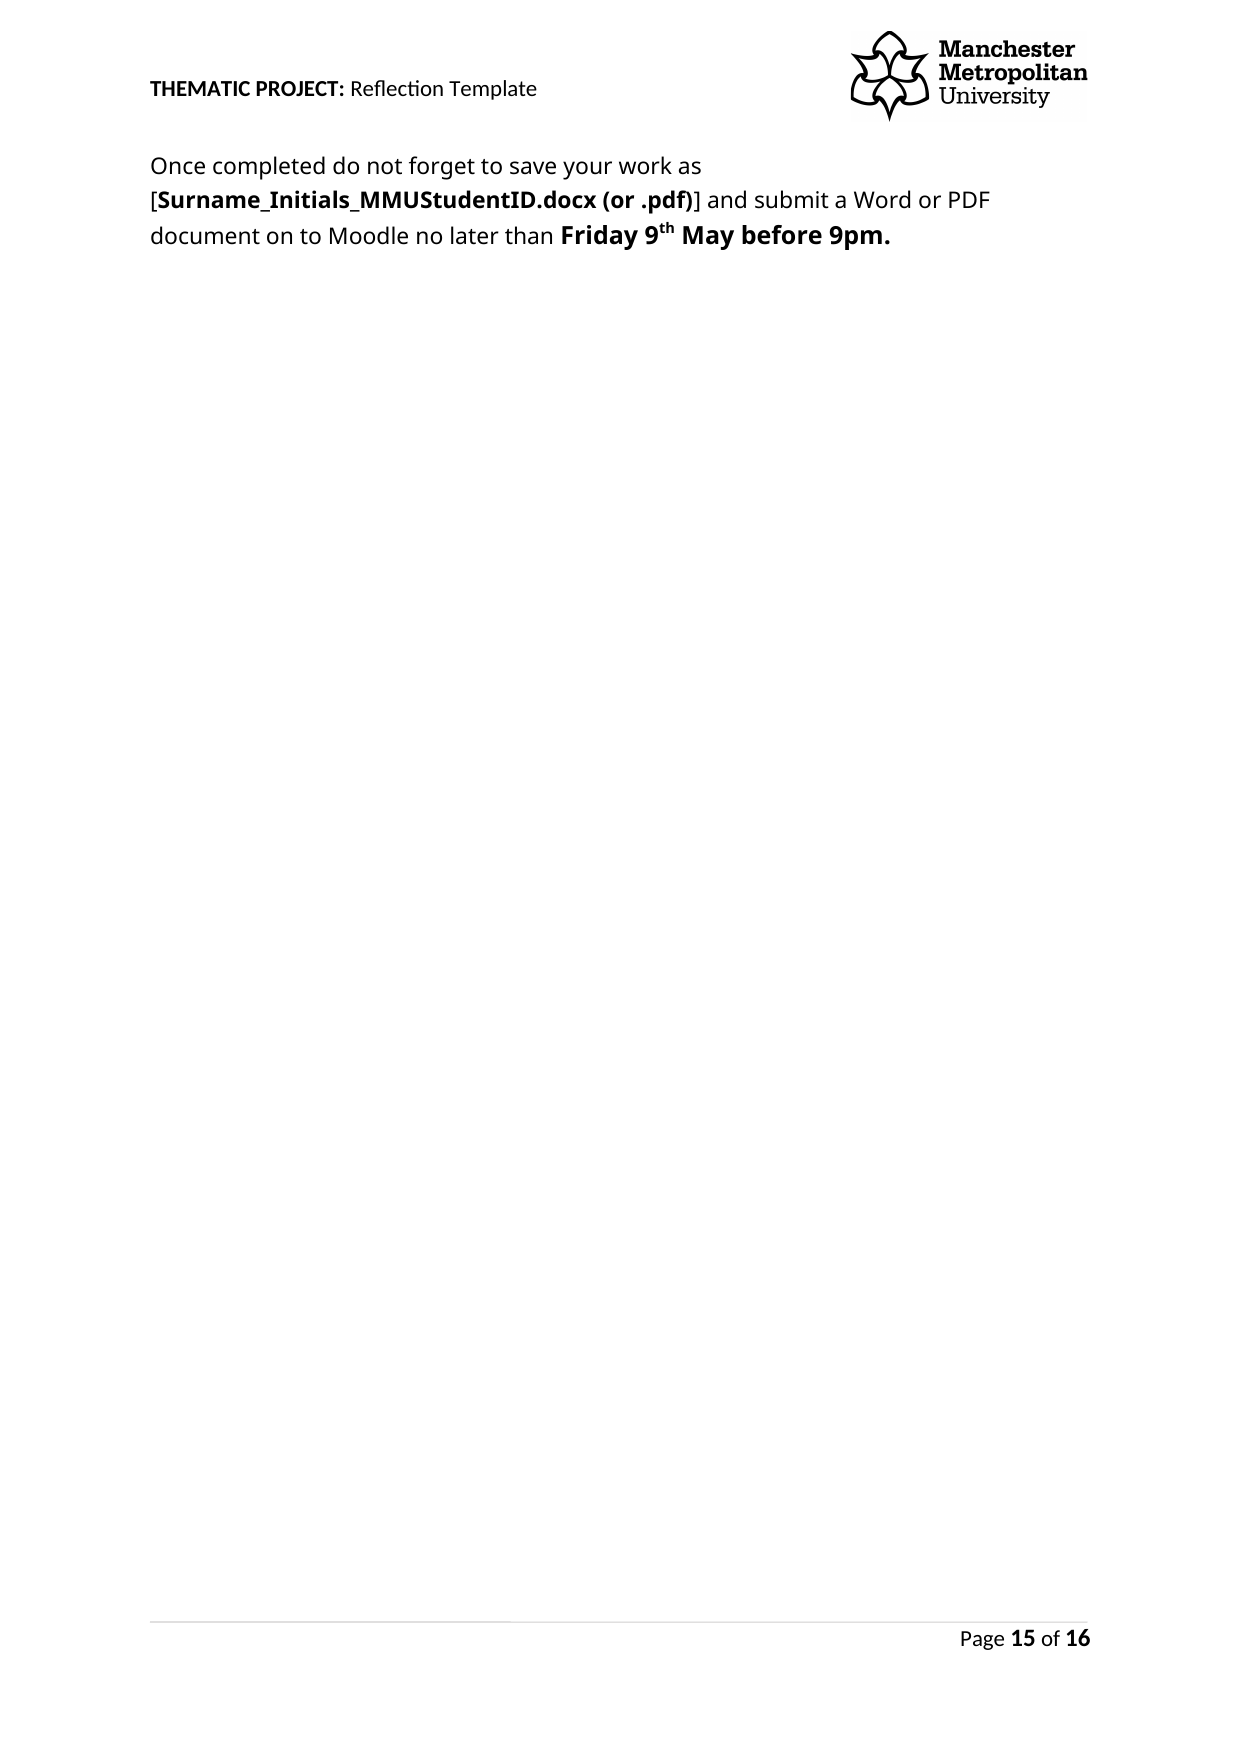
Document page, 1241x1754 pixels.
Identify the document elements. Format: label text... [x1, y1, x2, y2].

text Once completed do not forget to save your work as [Surname_Initials_MMUStudentID.docx (or .pdf)] and submit a Word or PDF document on to Moodle no later than Friday 9th May before 9pm. [150, 150, 1090, 252]
picture [850, 31, 1088, 122]
